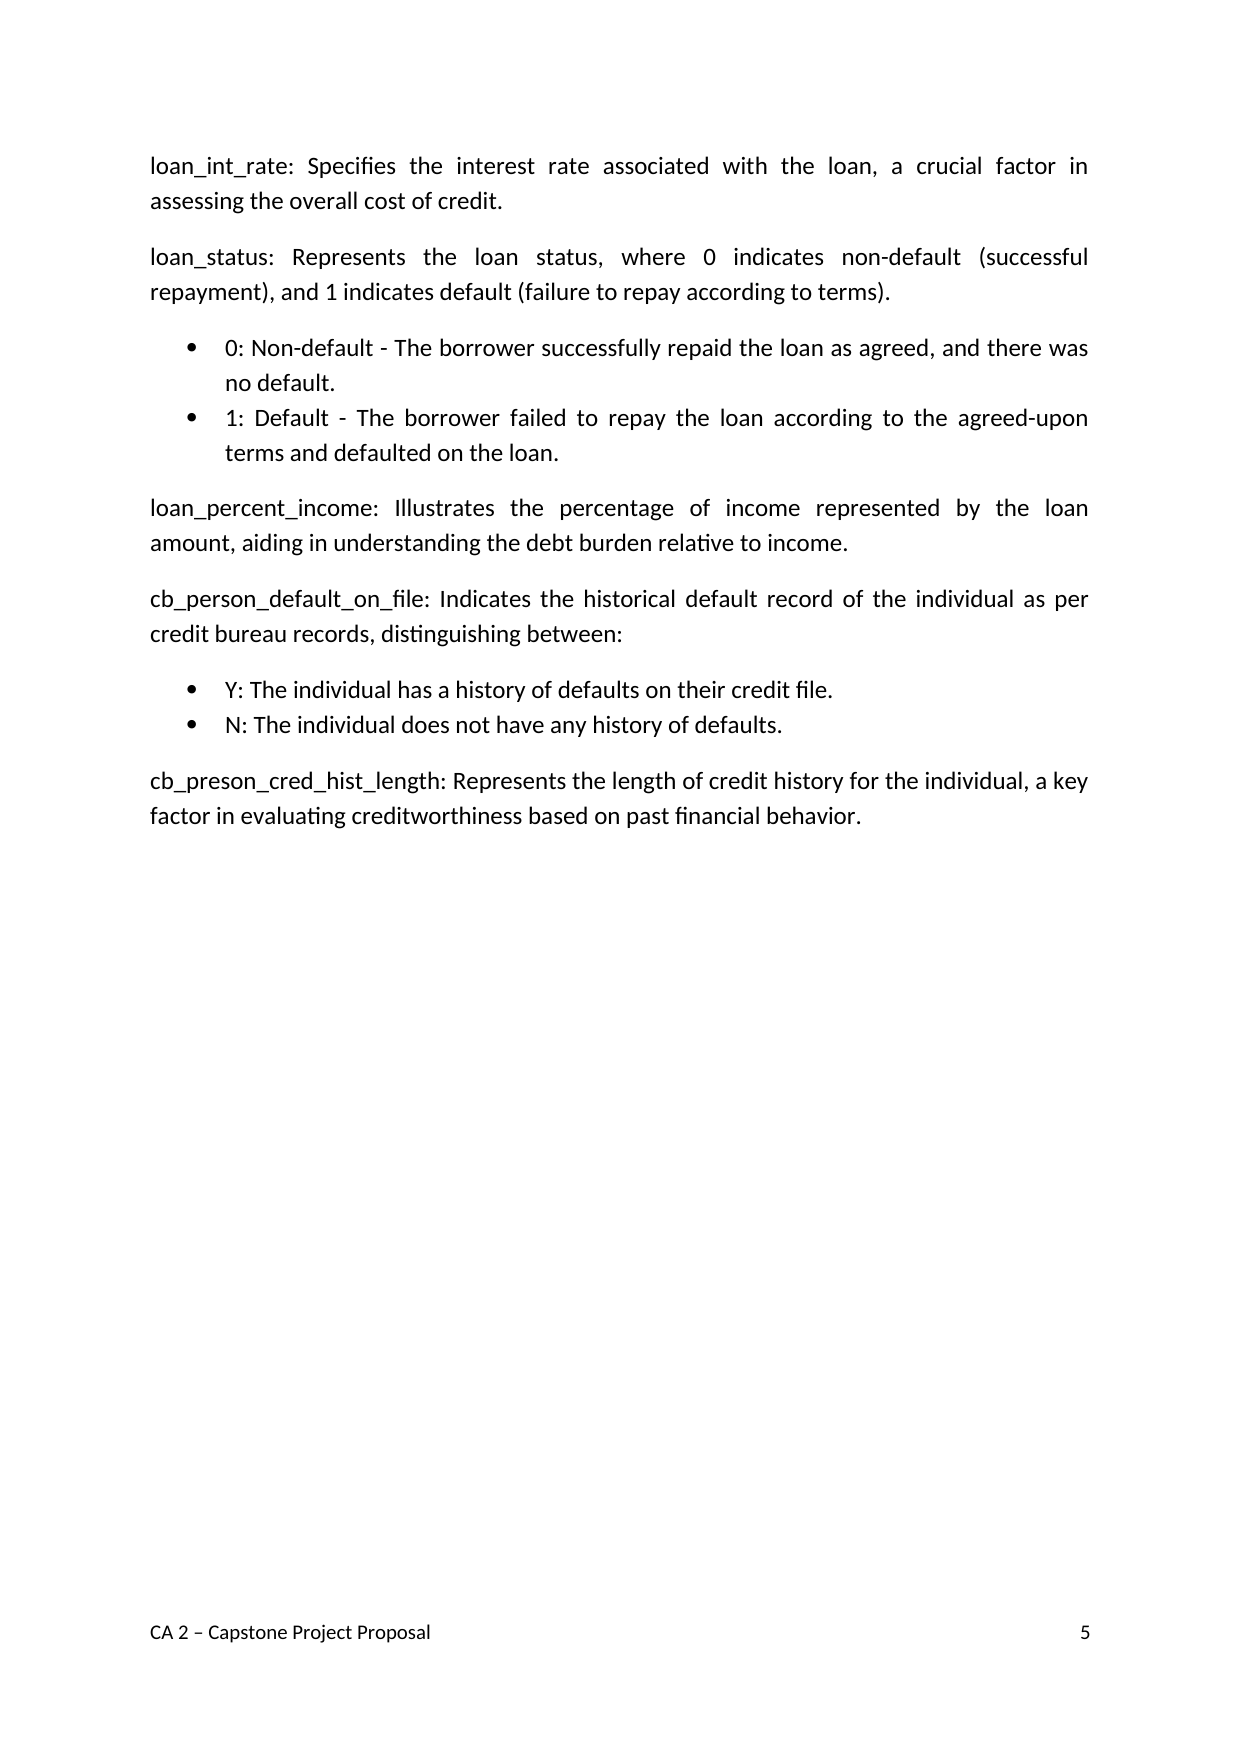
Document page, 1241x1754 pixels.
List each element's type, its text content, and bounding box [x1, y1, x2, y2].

list Y: The individual has a history of defaults on their credit file. [187, 674, 1090, 705]
list 0: Non-default - The borrower successfully repaid the loan as agreed, and there was no default. [187, 332, 1090, 397]
text loan_status: Represents the loan status, where 0 indicates non-default (successful repayment), and 1 indicates default (failure to repay according to terms). [150, 241, 1090, 306]
text loan_int_rate: Specifies the interest rate associated with the loan, a crucial factor in assessing the overall cost of credit. [150, 150, 1090, 216]
text cb_person_default_on_file: Indicates the historical default record of the individual as per credit bureau records, distinguishing between: [150, 583, 1090, 649]
list N: The individual does not have any history of defaults. [187, 709, 1090, 740]
list 1: Default - The borrower failed to repay the loan according to the agreed-upon terms and defaulted on the loan. [187, 402, 1090, 467]
text loan_percent_income: Illustrates the percentage of income represented by the loan amount, aiding in understanding the debt burden relative to income. [150, 492, 1090, 558]
text cb_preson_cred_hist_length: Represents the length of credit history for the individual, a key factor in evaluating creditworthiness based on past financial behavior. [150, 765, 1090, 831]
